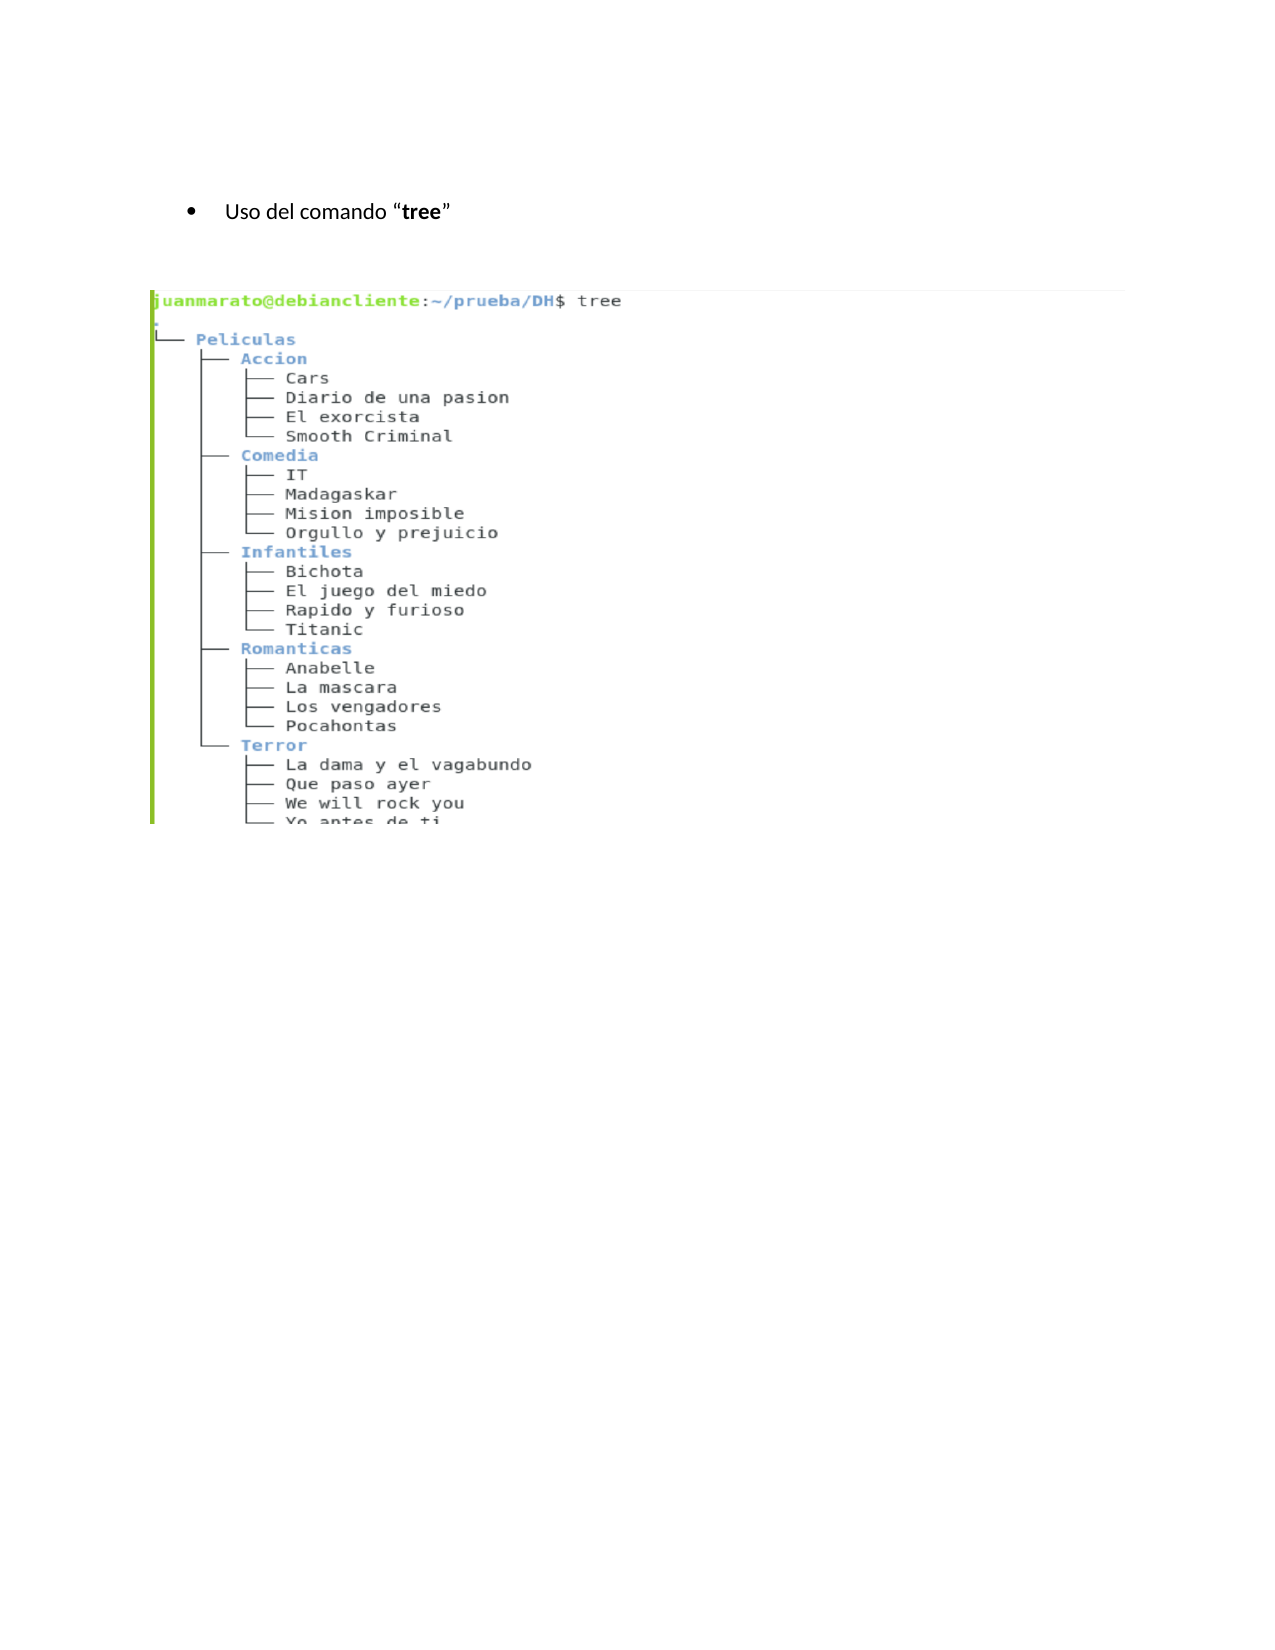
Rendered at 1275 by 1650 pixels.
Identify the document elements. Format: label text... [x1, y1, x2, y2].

list Uso del comando “tree” [187, 197, 1125, 225]
picture [150, 290, 1125, 824]
